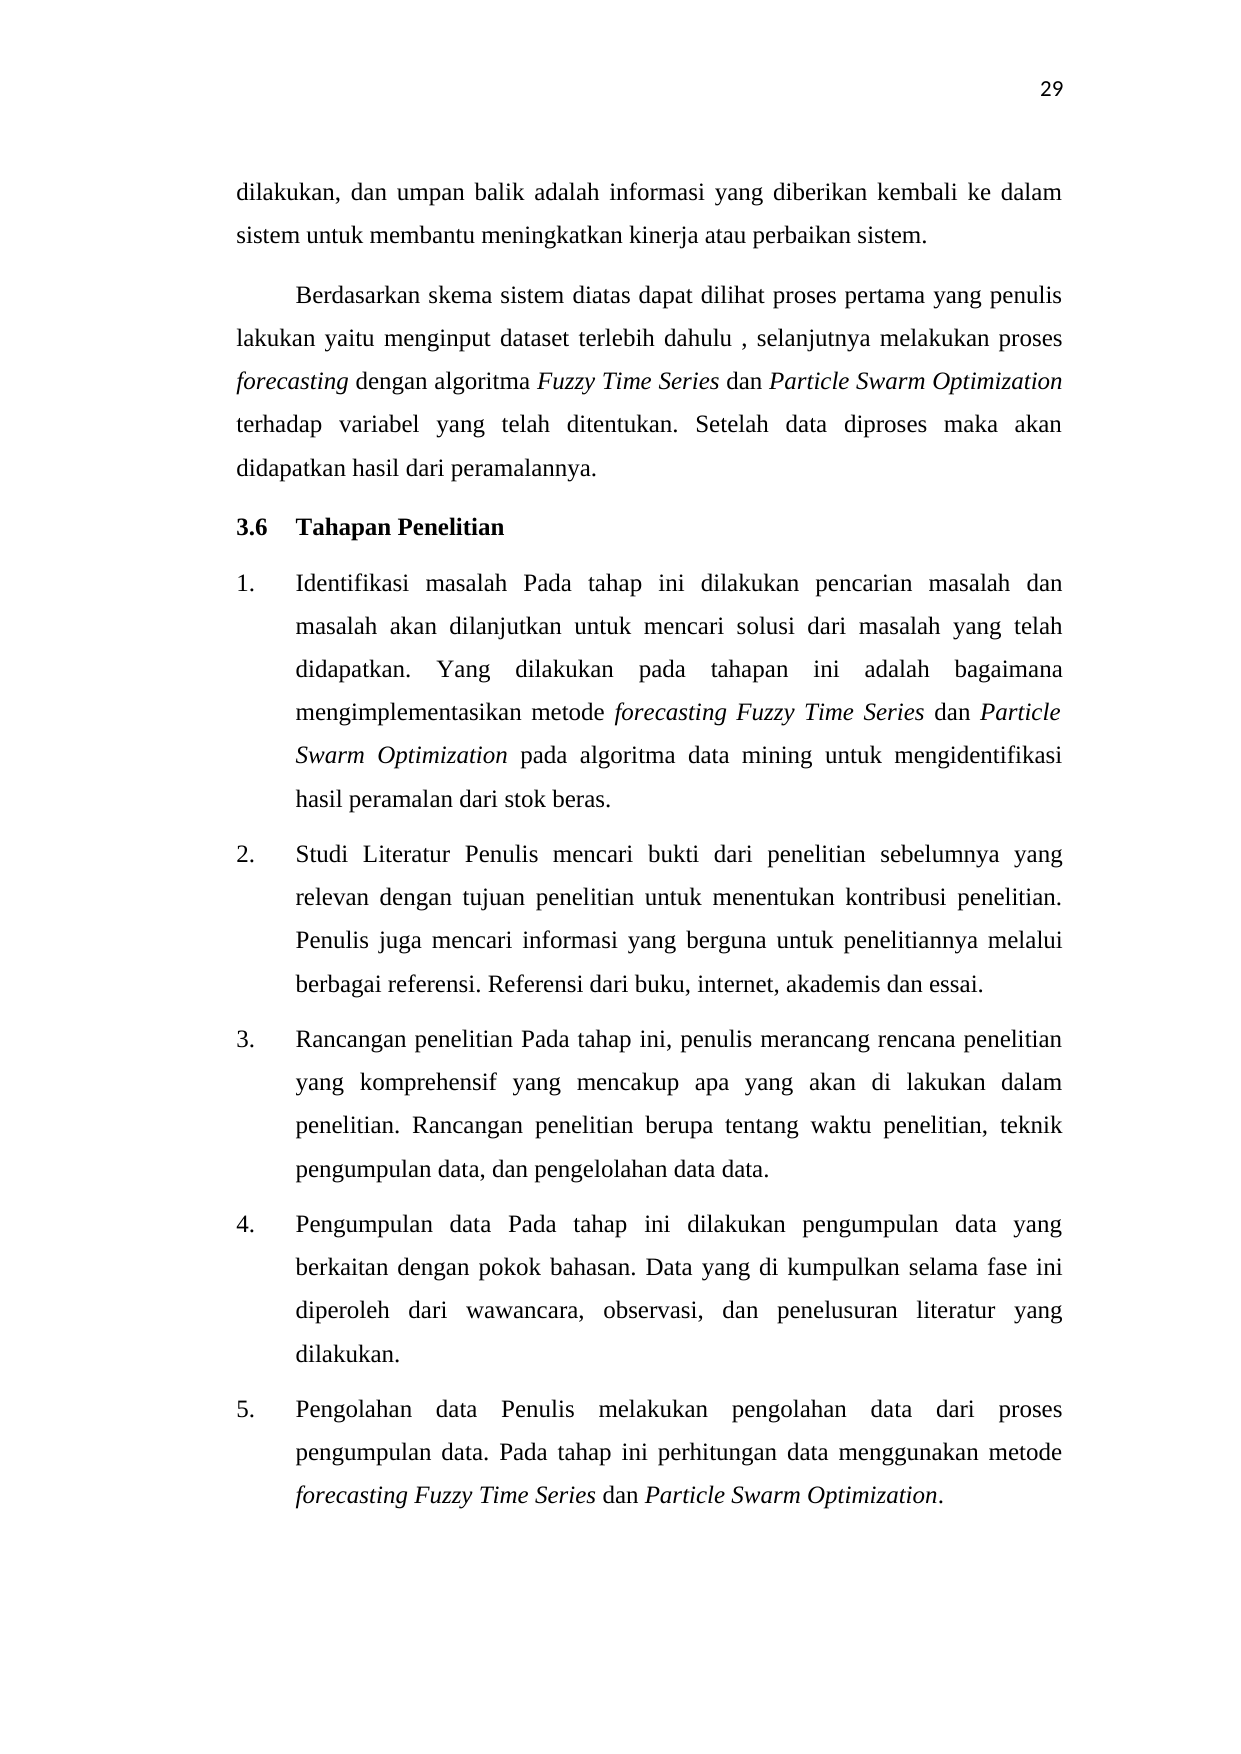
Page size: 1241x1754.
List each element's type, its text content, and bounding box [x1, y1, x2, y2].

subtitle Tahapan Penelitian [236, 512, 1063, 541]
list Rancangan penelitian Pada tahap ini, penulis merancang rencana penelitian yang komprehensif yang mencakup apa yang akan di lakukan dalam penelitian. Rancangan penelitian berupa tentang waktu penelitian, teknik pengumpulan data, dan pengelolahan data data. [236, 1024, 1063, 1182]
list Pengolahan data Penulis melakukan pengolahan data dari proses pengumpulan data. Pada tahap ini perhitungan data menggunakan metode forecasting Fuzzy Time Series dan Particle Swarm Optimization. [236, 1394, 1063, 1509]
list Pengumpulan data Pada tahap ini dilakukan pengumpulan data yang berkaitan dengan pokok bahasan. Data yang di kumpulkan selama fase ini diperoleh dari wawancara, observasi, dan penelusuran literatur yang dilakukan. [236, 1209, 1063, 1367]
text Berdasarkan skema sistem diatas dapat dilihat proses pertama yang penulis lakukan yaitu menginput dataset terlebih dahulu , selanjutnya melakukan proses forecasting dengan algoritma Fuzzy Time Series dan Particle Swarm Optimization terhadap variabel yang telah ditentukan. Setelah data diproses maka akan didapatkan hasil dari peramalannya. [236, 280, 1063, 481]
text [236, 177, 1063, 249]
list Identifikasi masalah Pada tahap ini dilakukan pencarian masalah dan masalah akan dilanjutkan untuk mencari solusi dari masalah yang telah didapatkan. Yang dilakukan pada tahapan ini adalah bagaimana mengimplementasikan metode forecasting Fuzzy Time Series dan Particle Swarm Optimization pada algoritma data mining untuk mengidentifikasi hasil peramalan dari stok beras. [236, 568, 1063, 812]
list Studi Literatur Penulis mencari bukti dari penelitian sebelumnya yang relevan dengan tujuan penelitian untuk menentukan kontribusi penelitian. Penulis juga mencari informasi yang berguna untuk penelitiannya melalui berbagai referensi. Referensi dari buku, internet, akademis dan essai. [236, 839, 1063, 997]
